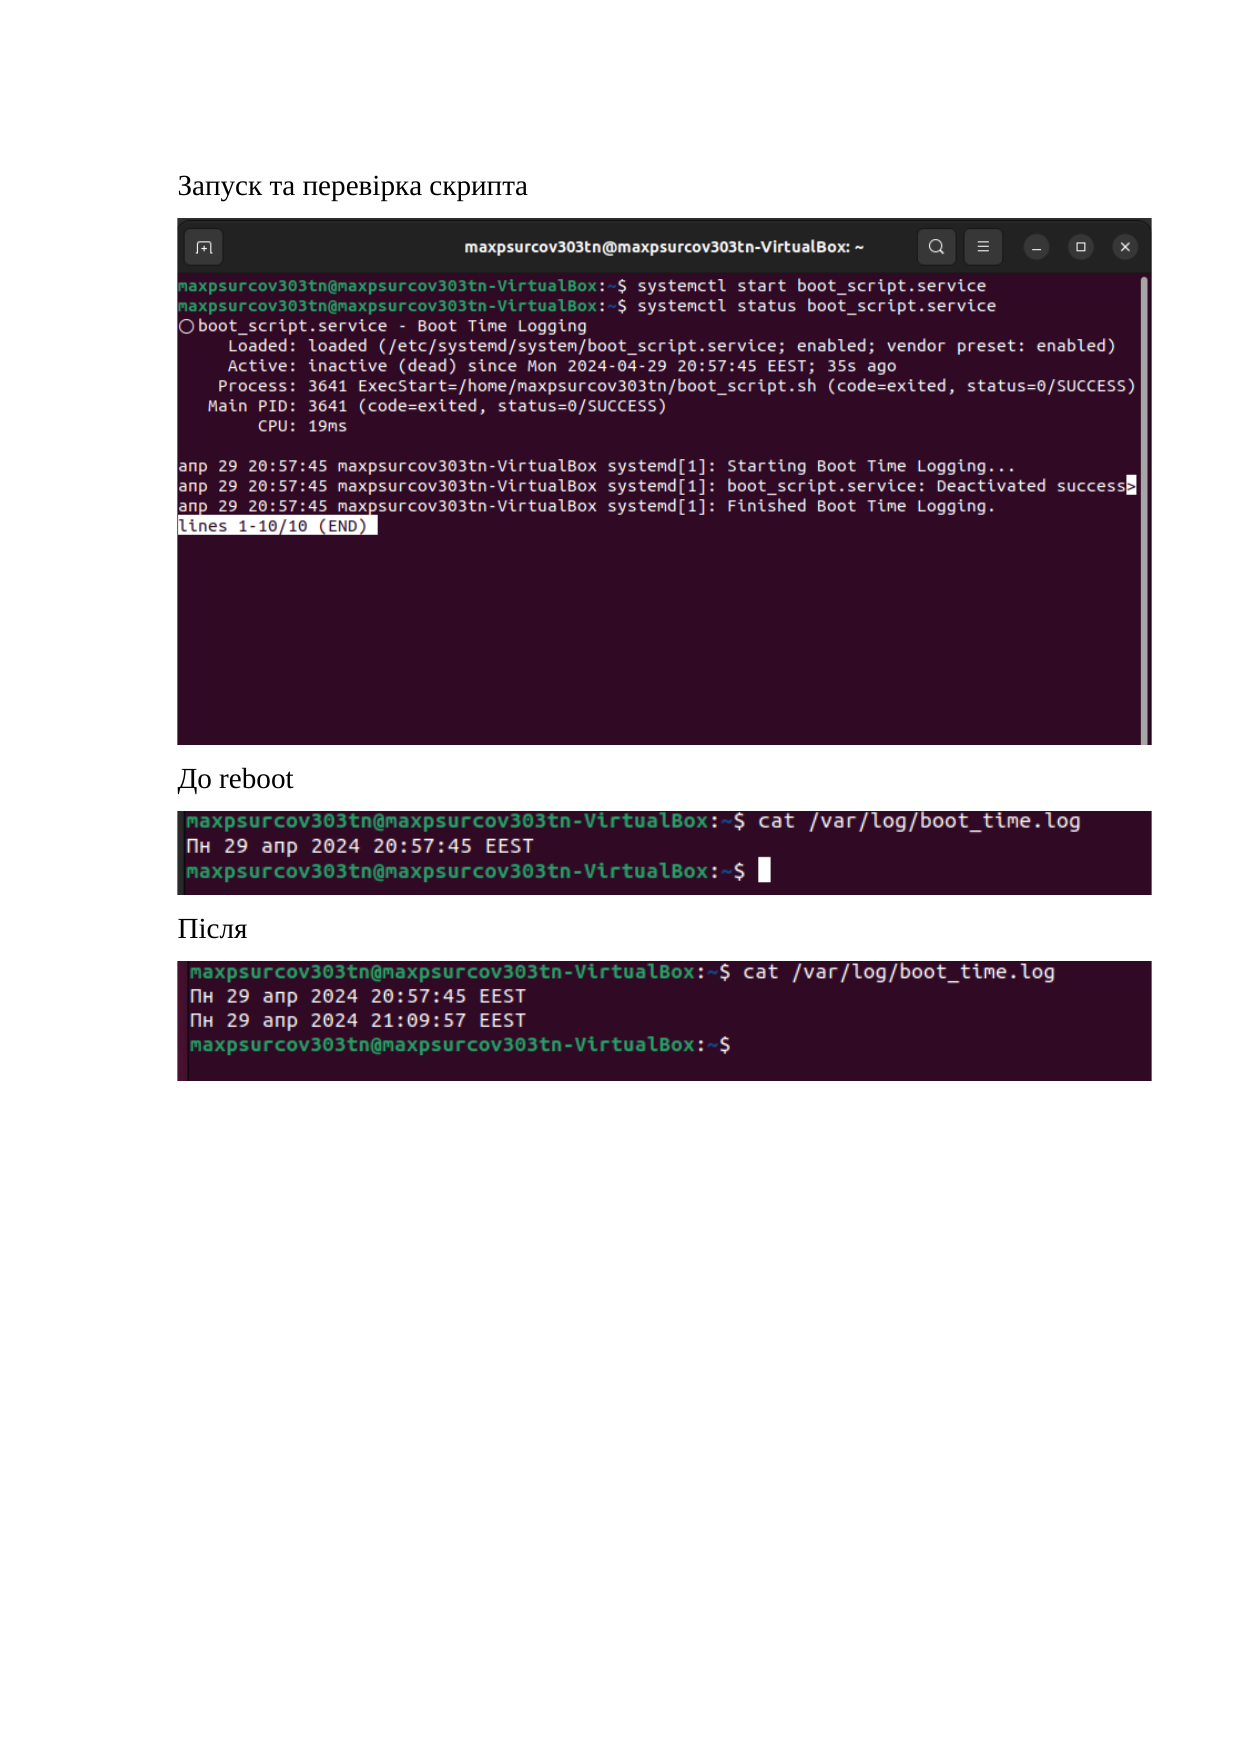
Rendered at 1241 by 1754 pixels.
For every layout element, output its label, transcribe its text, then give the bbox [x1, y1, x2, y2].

picture [177, 811, 1152, 895]
text Після [177, 911, 1152, 944]
picture [177, 218, 1152, 745]
text До reboot [177, 761, 1152, 794]
picture [177, 961, 1152, 1081]
text Запуск та перевірка скрипта [177, 168, 1152, 202]
